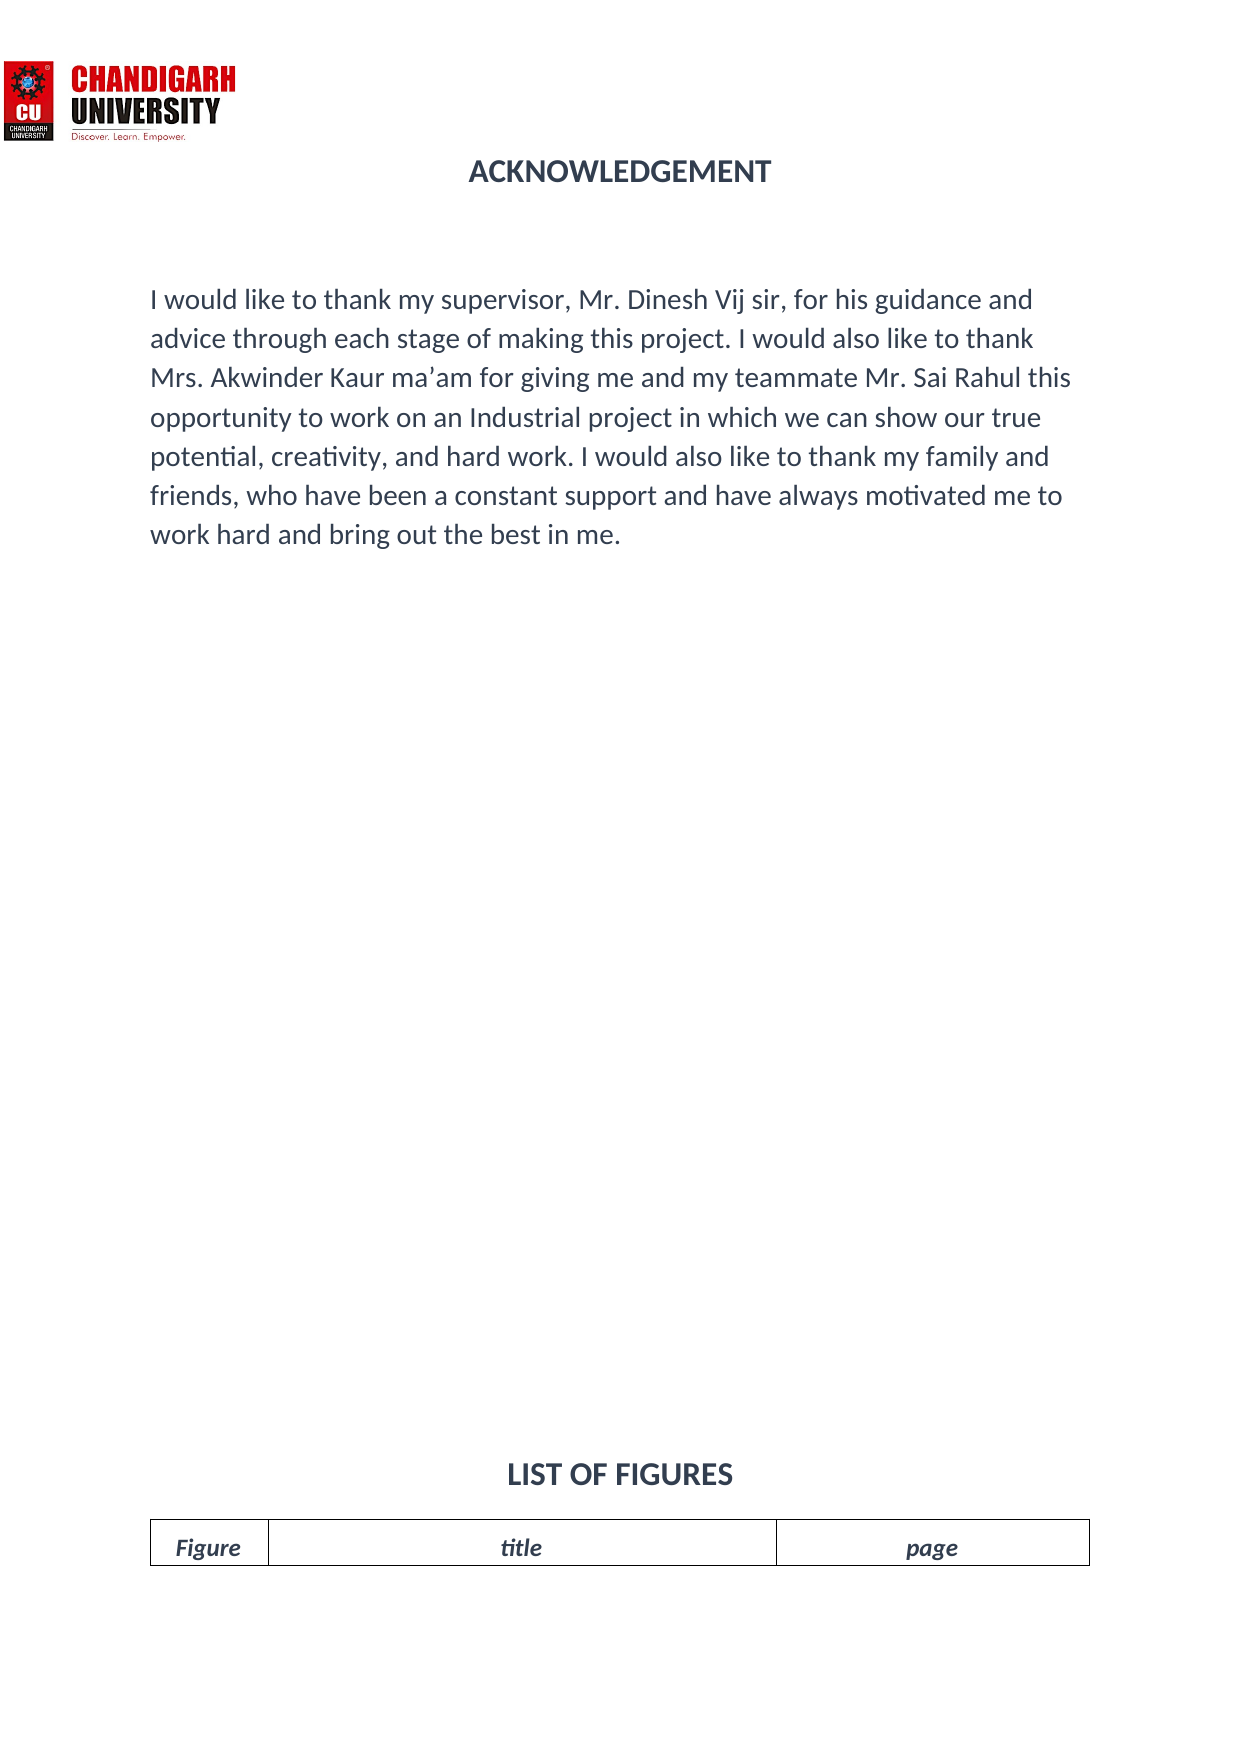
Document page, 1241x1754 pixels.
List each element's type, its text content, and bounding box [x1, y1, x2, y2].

table_header page [777, 1520, 1089, 1565]
text ACKNOWLEDGEMENT [150, 150, 1090, 191]
picture [3, 61, 236, 142]
text I would like to thank my supervisor, Mr. Dinesh Vij sir, for his guidance and advice through each stage of making this project. I would also like to thank Mrs. Akwinder Kaur ma’am for giving me and my teammate Mr. Sai Rahul this opportunity to work on an Industrial project in which we can show our true potential, creativity, and hard work. I would also like to thank my family and friends, who have been a constant support and have always motivated me to work hard and bring out the best in me. [150, 281, 1090, 552]
text LIST OF FIGURES [150, 1453, 1090, 1493]
table_header title [269, 1520, 776, 1565]
table_header Figure [151, 1520, 268, 1565]
